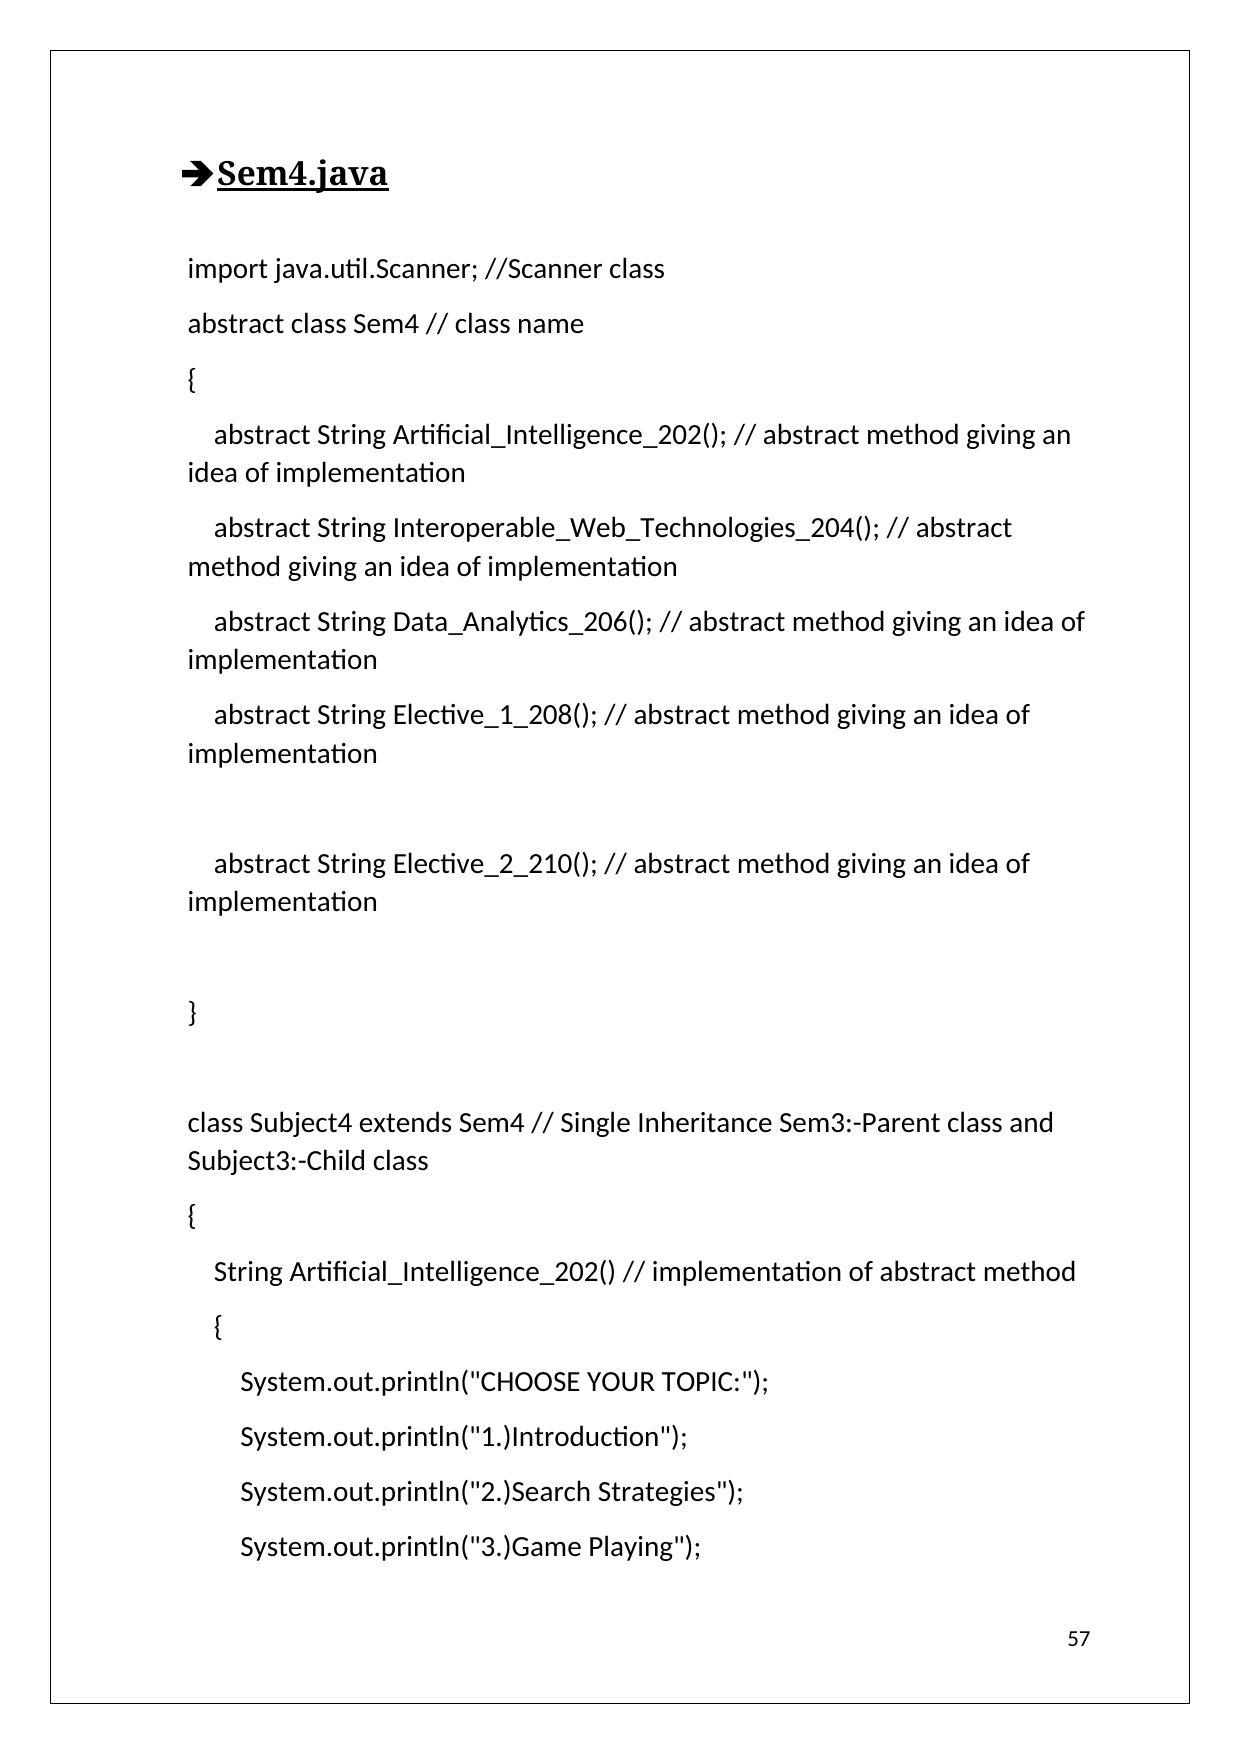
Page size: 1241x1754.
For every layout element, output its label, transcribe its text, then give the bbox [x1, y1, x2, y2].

text abstract String Interoperable_Web_Technologies_204(); // abstract method giving an idea of implementation [187, 509, 1090, 583]
text String Artificial_Intelligence_202() // implementation of abstract method [187, 1253, 1090, 1288]
text { [187, 1308, 1090, 1343]
text System.out.println("2.)Search Strategies"); [187, 1473, 1090, 1509]
text } [187, 994, 1090, 1029]
text { [187, 1197, 1090, 1233]
text abstract String Artificial_Intelligence_202(); // abstract method giving an idea of implementation [187, 416, 1090, 490]
text class Subject4 extends Sem4 // Single Inheritance Sem3:-Parent class and Subject3:-Child class [187, 1104, 1090, 1178]
text { [187, 361, 1090, 396]
text System.out.println("1.)Introduction"); [187, 1418, 1090, 1453]
text abstract String Data_Analytics_206(); // abstract method giving an idea of implementation [187, 603, 1090, 677]
list Sem4.java [179, 150, 1090, 195]
text abstract String Elective_2_210(); // abstract method giving an idea of implementation [187, 845, 1090, 919]
text abstract class Sem4 // class name [187, 306, 1090, 341]
text import java.util.Scanner; //Scanner class [187, 251, 1090, 286]
text System.out.println("3.)Game Playing"); [187, 1528, 1090, 1564]
text System.out.println("CHOOSE YOUR TOPIC:"); [187, 1363, 1090, 1398]
text abstract String Elective_1_208(); // abstract method giving an idea of implementation [187, 696, 1090, 771]
